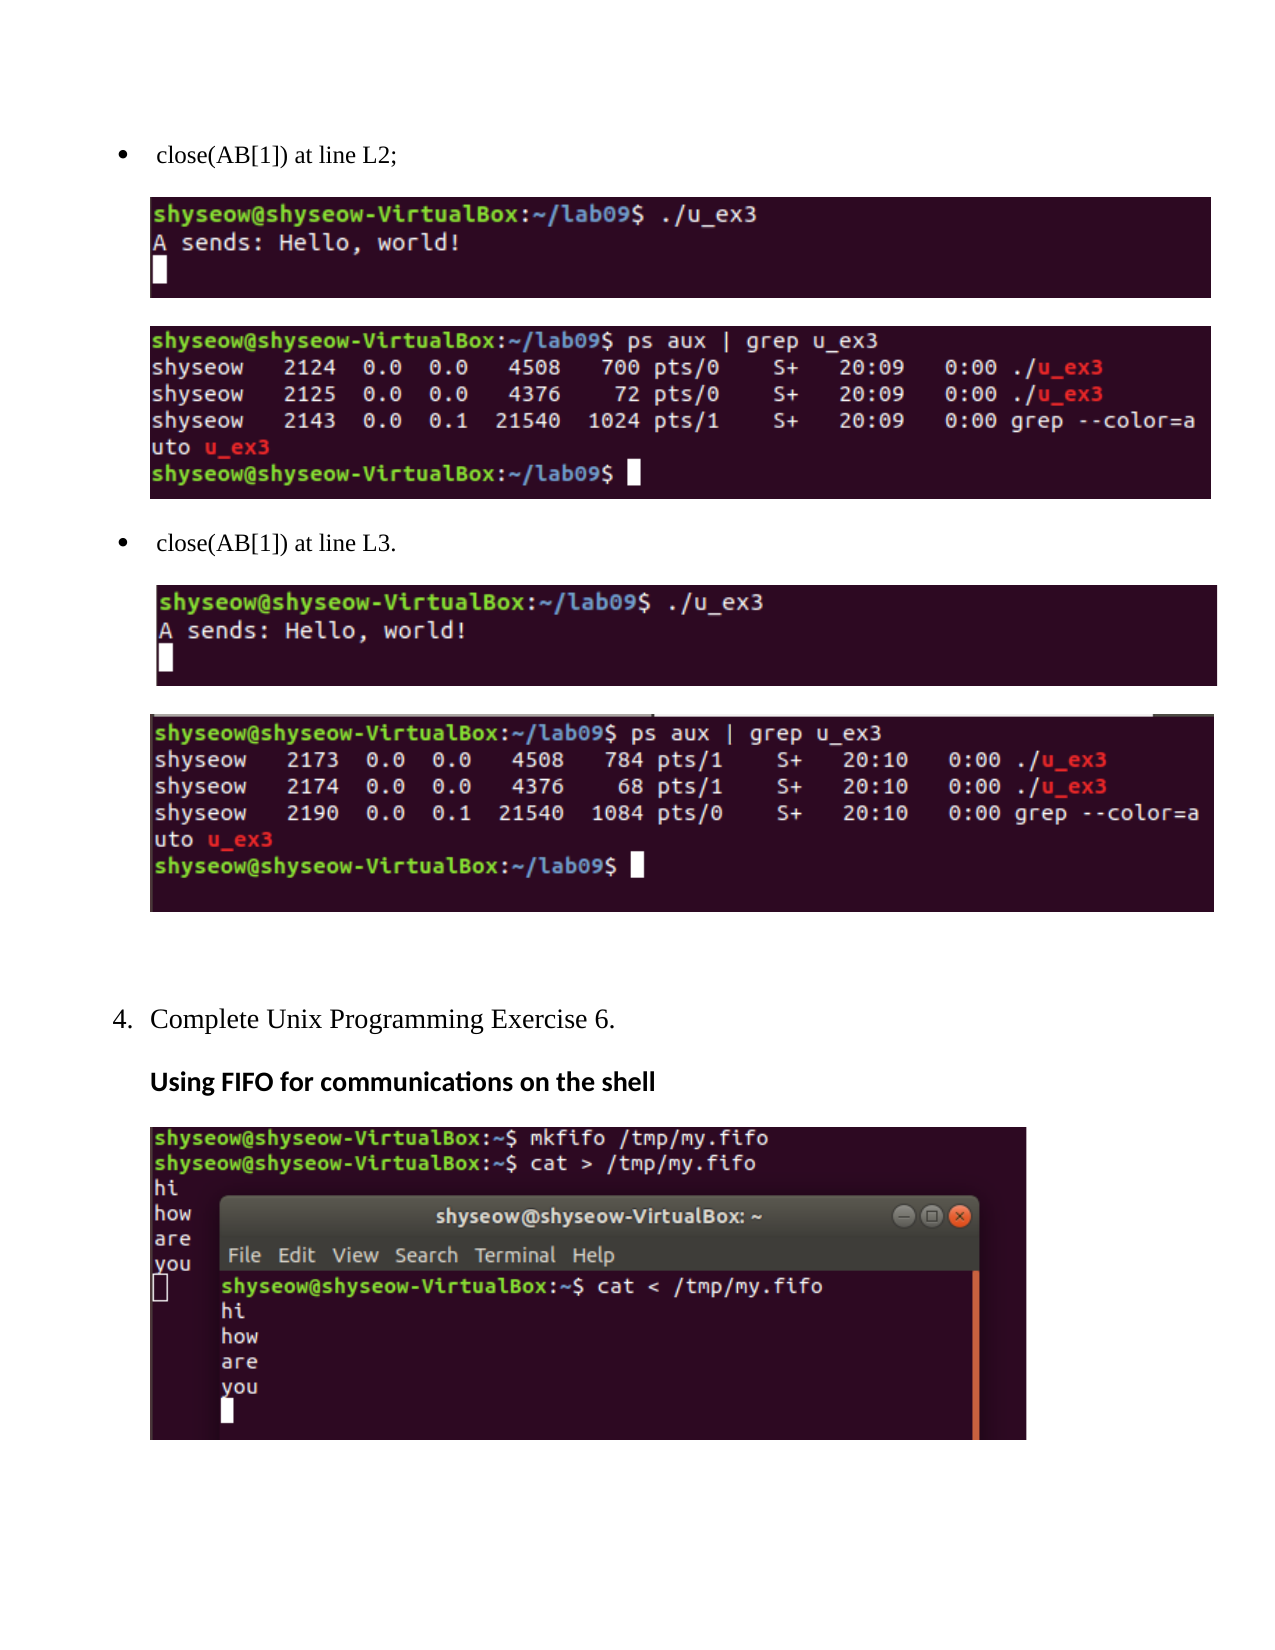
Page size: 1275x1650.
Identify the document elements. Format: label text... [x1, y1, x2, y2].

picture [150, 1127, 1027, 1440]
picture [150, 326, 1211, 499]
list close(AB[1]) at line L2; [119, 140, 1200, 168]
picture [156, 585, 1218, 686]
list Complete Unix Programming Exercise 6. [112, 1002, 1200, 1035]
list close(AB[1]) at line L3. [119, 528, 1200, 557]
text Using FIFO for communications on the shell [150, 1064, 1200, 1098]
picture [150, 714, 1214, 912]
picture [150, 197, 1211, 298]
